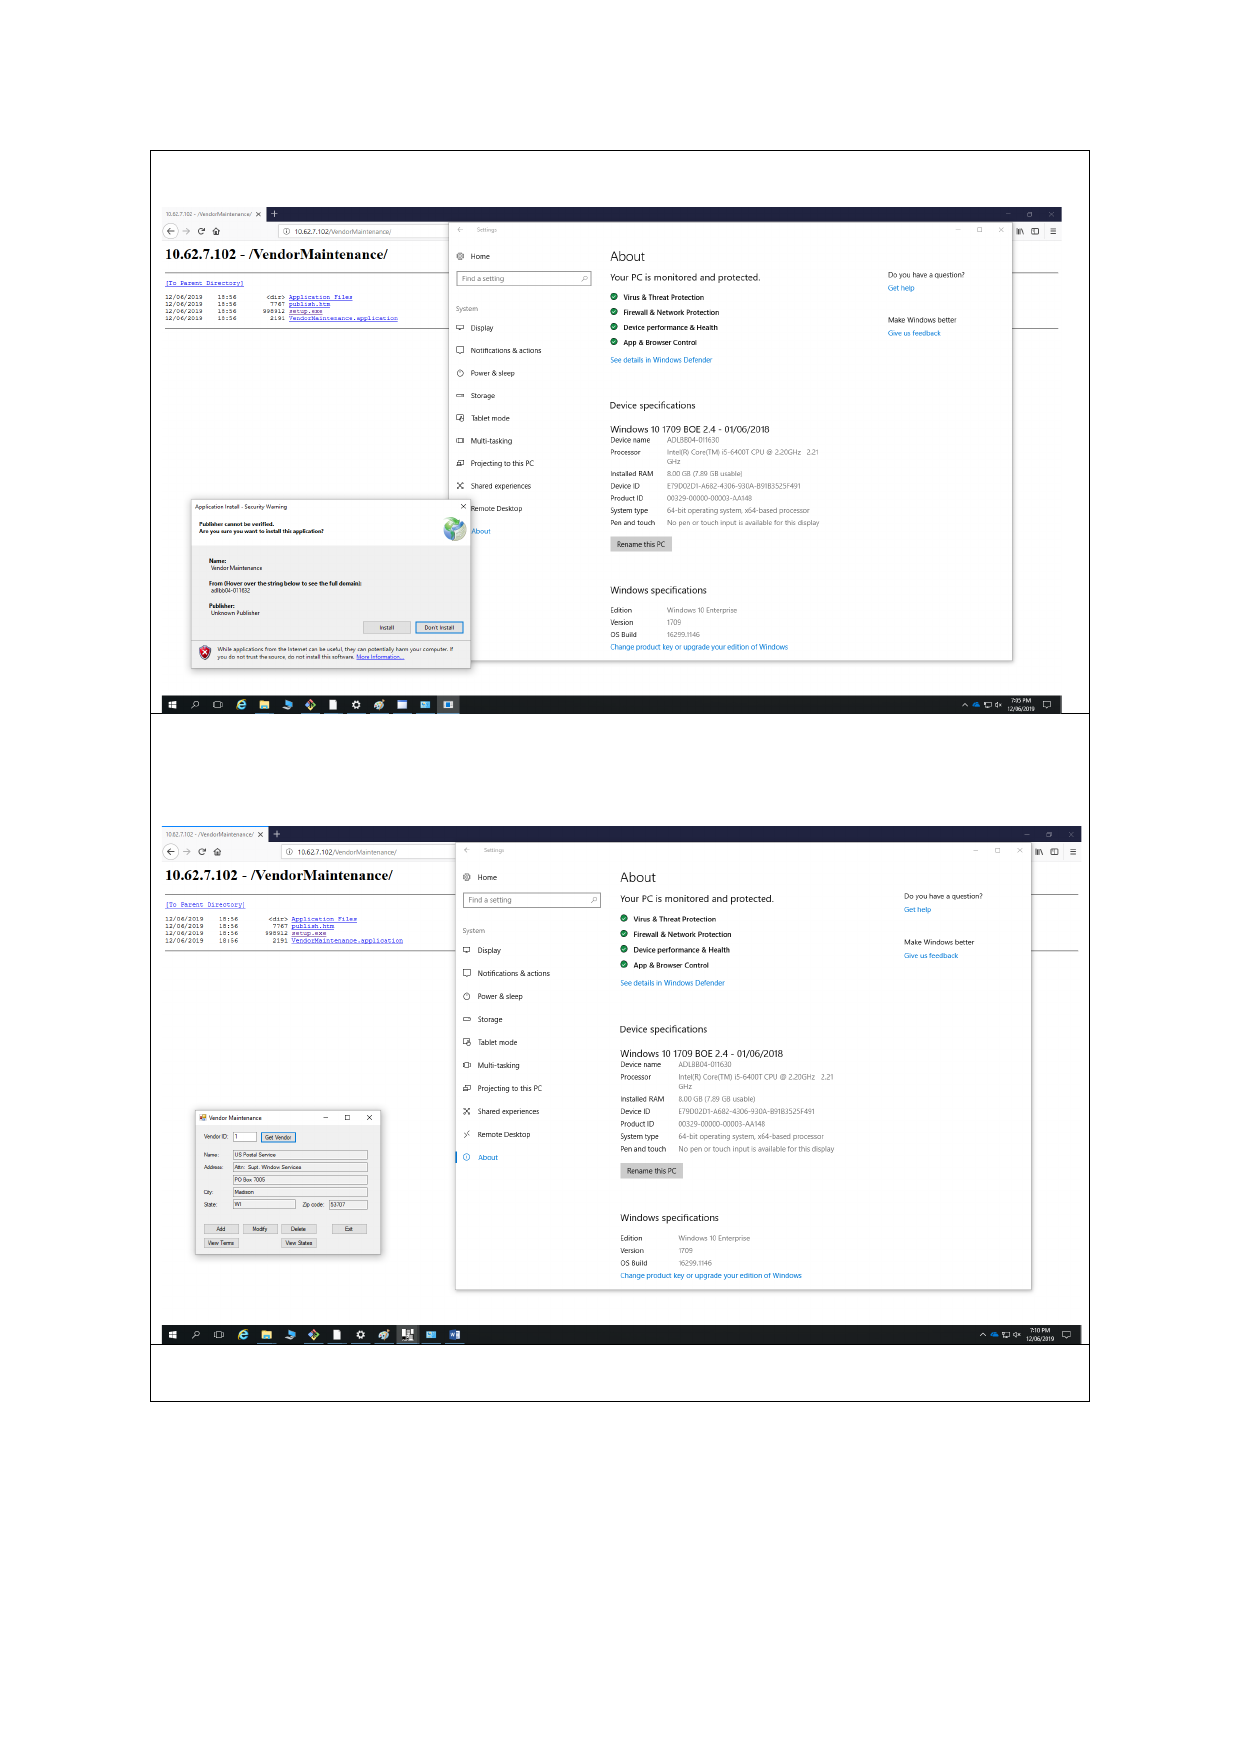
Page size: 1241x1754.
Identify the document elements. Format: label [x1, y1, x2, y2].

picture [161, 207, 1062, 714]
table_cell [151, 714, 1089, 1344]
picture [161, 826, 1082, 1344]
table_cell [151, 1345, 1089, 1401]
table_cell [151, 151, 1089, 713]
